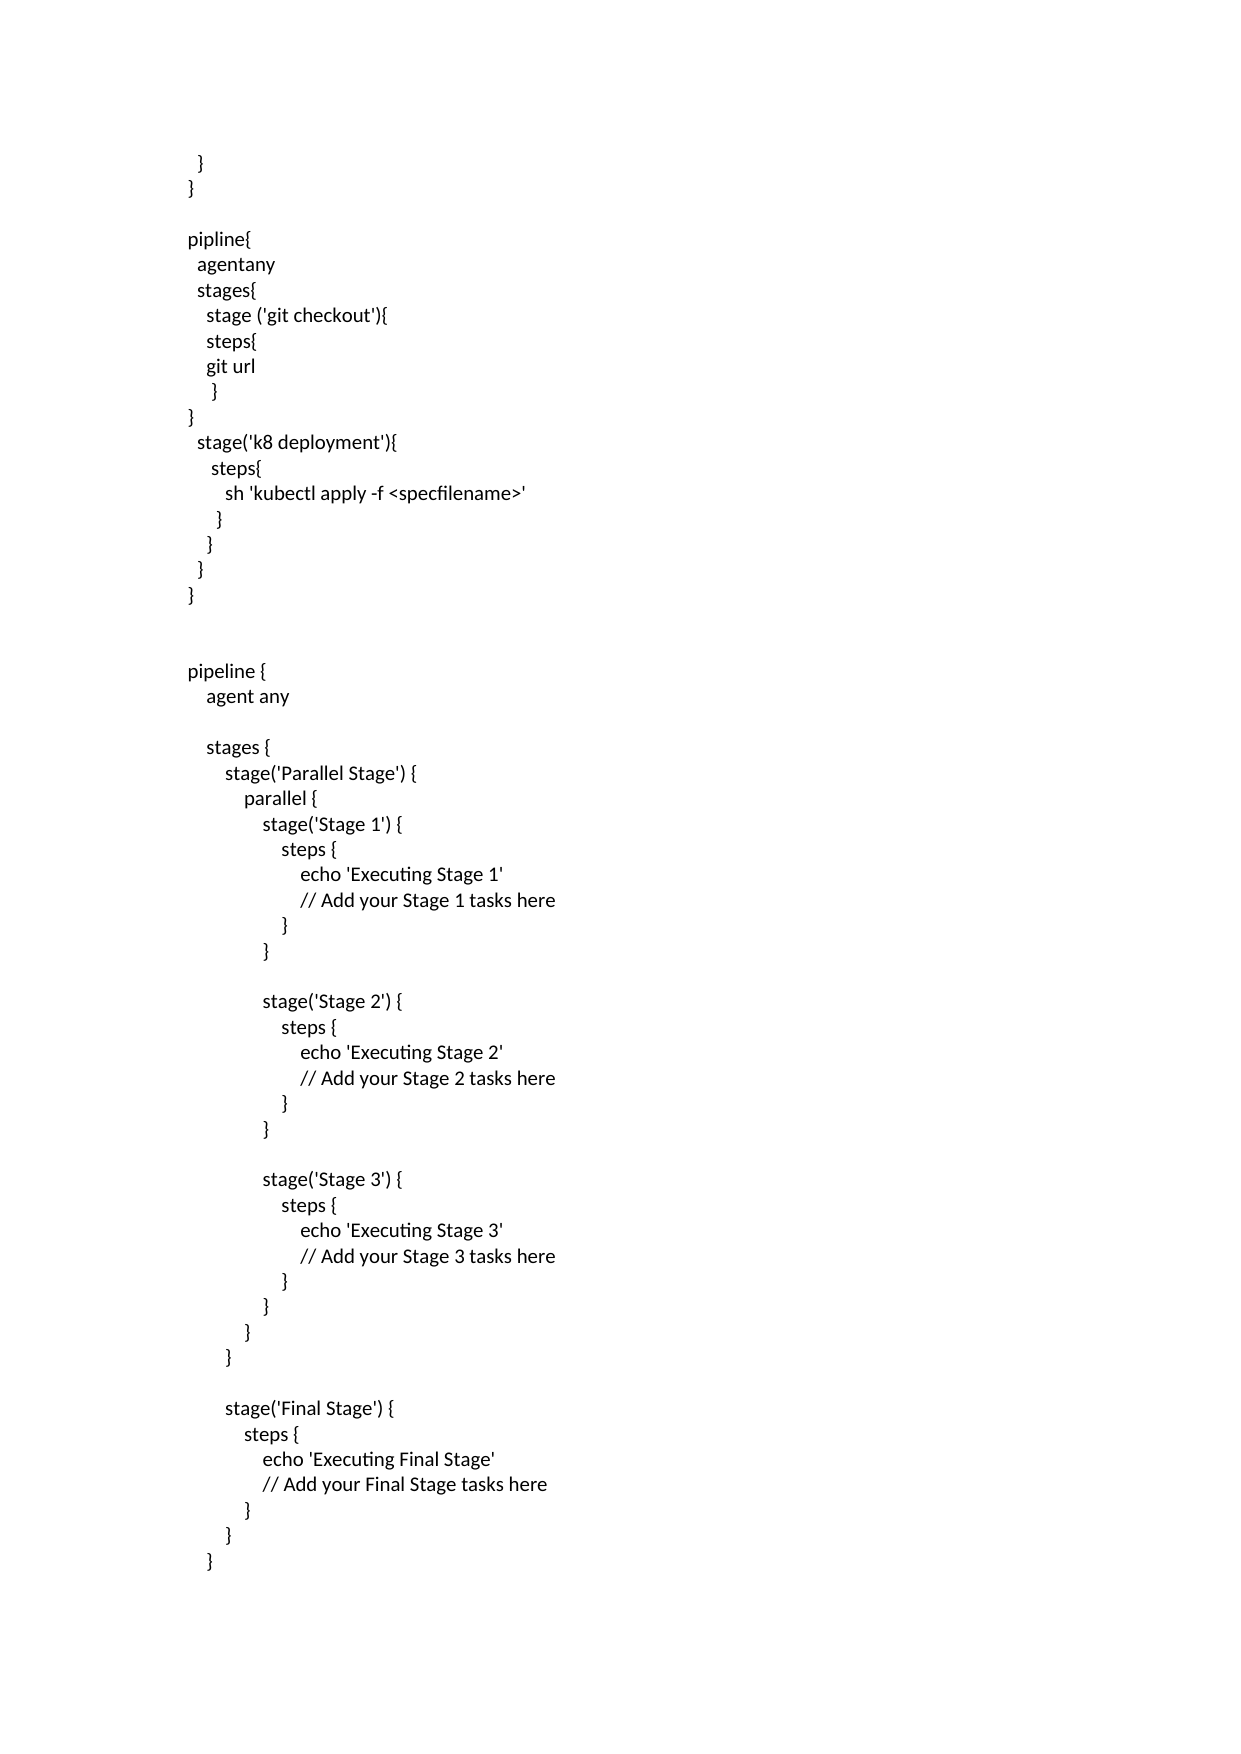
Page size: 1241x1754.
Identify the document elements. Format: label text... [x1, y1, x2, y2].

text } [187, 150, 1053, 175]
text echo 'Executing Stage 3' [187, 1217, 1053, 1243]
text steps { [187, 1421, 1053, 1446]
text } [187, 938, 1053, 963]
text } [187, 404, 1053, 429]
text stages { [187, 734, 1053, 760]
text } [187, 1548, 1053, 1573]
text // Add your Stage 1 tasks here [187, 887, 1053, 912]
text } [187, 557, 1053, 582]
text stage('Final Stage') { [187, 1395, 1053, 1421]
text git url [187, 353, 1053, 379]
text stage ('git checkout'){ [187, 302, 1053, 328]
text echo 'Executing Stage 1' [187, 862, 1053, 887]
text // Add your Final Stage tasks here [187, 1472, 1053, 1497]
text steps { [187, 1014, 1053, 1039]
text echo 'Executing Final Stage' [187, 1446, 1053, 1472]
text steps { [187, 836, 1053, 862]
text } [187, 582, 1053, 607]
text sh 'kubectl apply -f <specfilename>' [187, 480, 1053, 506]
text } [187, 1497, 1053, 1522]
text steps{ [187, 455, 1053, 480]
text // Add your Stage 2 tasks here [187, 1065, 1053, 1090]
text stage('k8 deployment'){ [187, 429, 1053, 455]
text pipline{ [187, 226, 1053, 252]
text } [187, 531, 1053, 557]
text stage('Parallel Stage') { [187, 760, 1053, 785]
text stages{ [187, 277, 1053, 302]
text } [187, 1319, 1053, 1344]
text } [187, 175, 1053, 201]
text stage('Stage 1') { [187, 811, 1053, 836]
text steps{ [187, 328, 1053, 353]
text } [187, 506, 1053, 531]
text } [187, 1268, 1053, 1294]
text stage('Stage 2') { [187, 989, 1053, 1014]
text agent any [187, 684, 1053, 709]
text parallel { [187, 785, 1053, 811]
text } [187, 912, 1053, 938]
text } [187, 379, 1053, 404]
text agentany [187, 252, 1053, 277]
text stage('Stage 3') { [187, 1167, 1053, 1192]
text echo 'Executing Stage 2' [187, 1039, 1053, 1065]
text steps { [187, 1192, 1053, 1217]
text } [187, 1090, 1053, 1116]
text pipeline { [187, 658, 1053, 684]
text } [187, 1522, 1053, 1548]
text } [187, 1344, 1053, 1370]
text } [187, 1294, 1053, 1319]
text } [187, 1116, 1053, 1141]
text // Add your Stage 3 tasks here [187, 1243, 1053, 1268]
